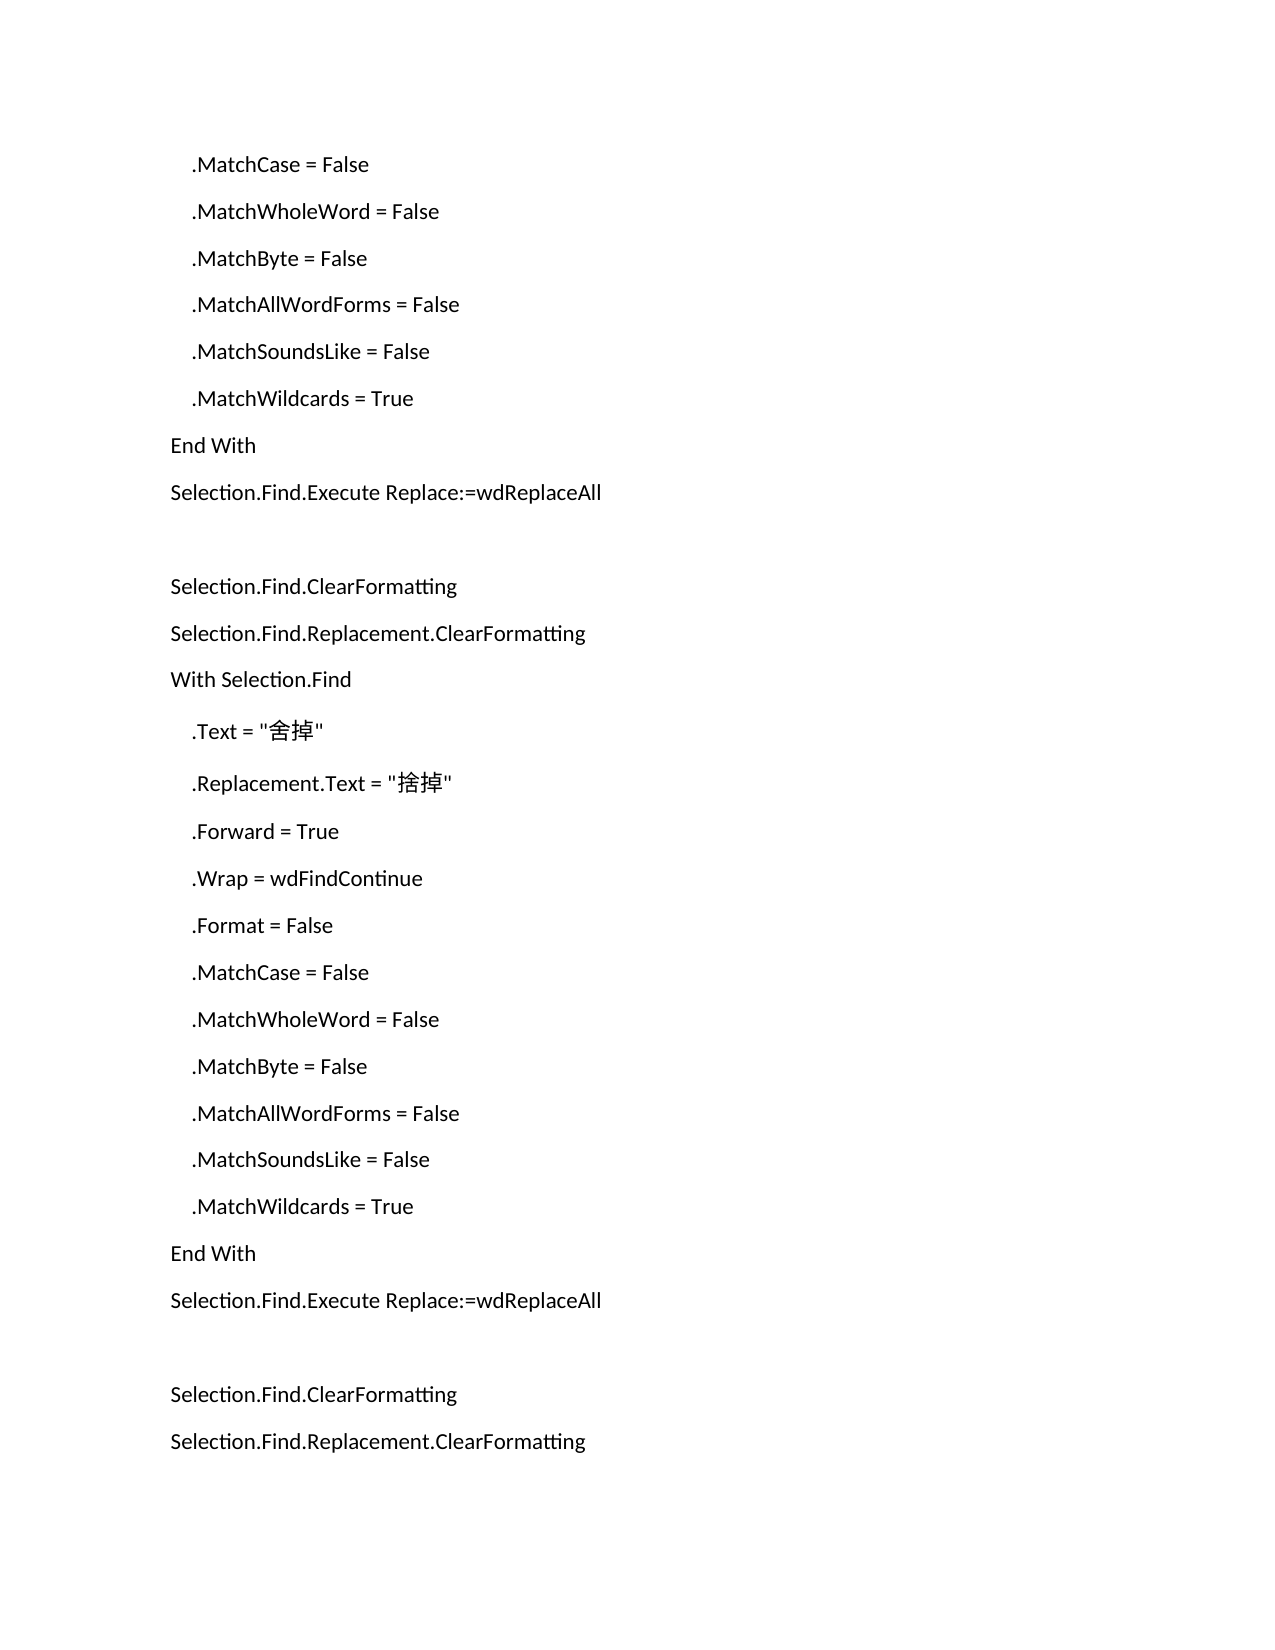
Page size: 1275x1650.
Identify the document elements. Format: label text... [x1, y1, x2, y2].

text Selection.Find.Execute Replace:=wdReplaceAll [150, 1286, 1125, 1314]
text .MatchWildcards = True [150, 384, 1125, 412]
text .Replacement.Text = "捨掉" [150, 765, 1125, 798]
text .MatchCase = False [150, 958, 1125, 986]
text .MatchCase = False [150, 150, 1125, 178]
text Selection.Find.Replacement.ClearFormatting [150, 1427, 1125, 1455]
text End With [150, 431, 1125, 459]
text Selection.Find.ClearFormatting [150, 572, 1125, 600]
text .Forward = True [150, 817, 1125, 846]
text .MatchWholeWord = False [150, 197, 1125, 225]
text Selection.Find.Execute Replace:=wdReplaceAll [150, 478, 1125, 506]
text .Text = "舍掉" [150, 712, 1125, 746]
text .MatchByte = False [150, 244, 1125, 272]
text With Selection.Find [150, 666, 1125, 694]
text .Wrap = wdFindContinue [150, 864, 1125, 892]
text .MatchWholeWord = False [150, 1005, 1125, 1033]
text .MatchAllWordForms = False [150, 291, 1125, 319]
text .MatchSoundsLike = False [150, 1146, 1125, 1174]
text .Format = False [150, 911, 1125, 939]
text .MatchSoundsLike = False [150, 337, 1125, 366]
text End With [150, 1239, 1125, 1267]
text .MatchAllWordForms = False [150, 1099, 1125, 1127]
text Selection.Find.ClearFormatting [150, 1380, 1125, 1408]
text .MatchByte = False [150, 1052, 1125, 1080]
text .MatchWildcards = True [150, 1192, 1125, 1221]
text Selection.Find.Replacement.ClearFormatting [150, 619, 1125, 647]
